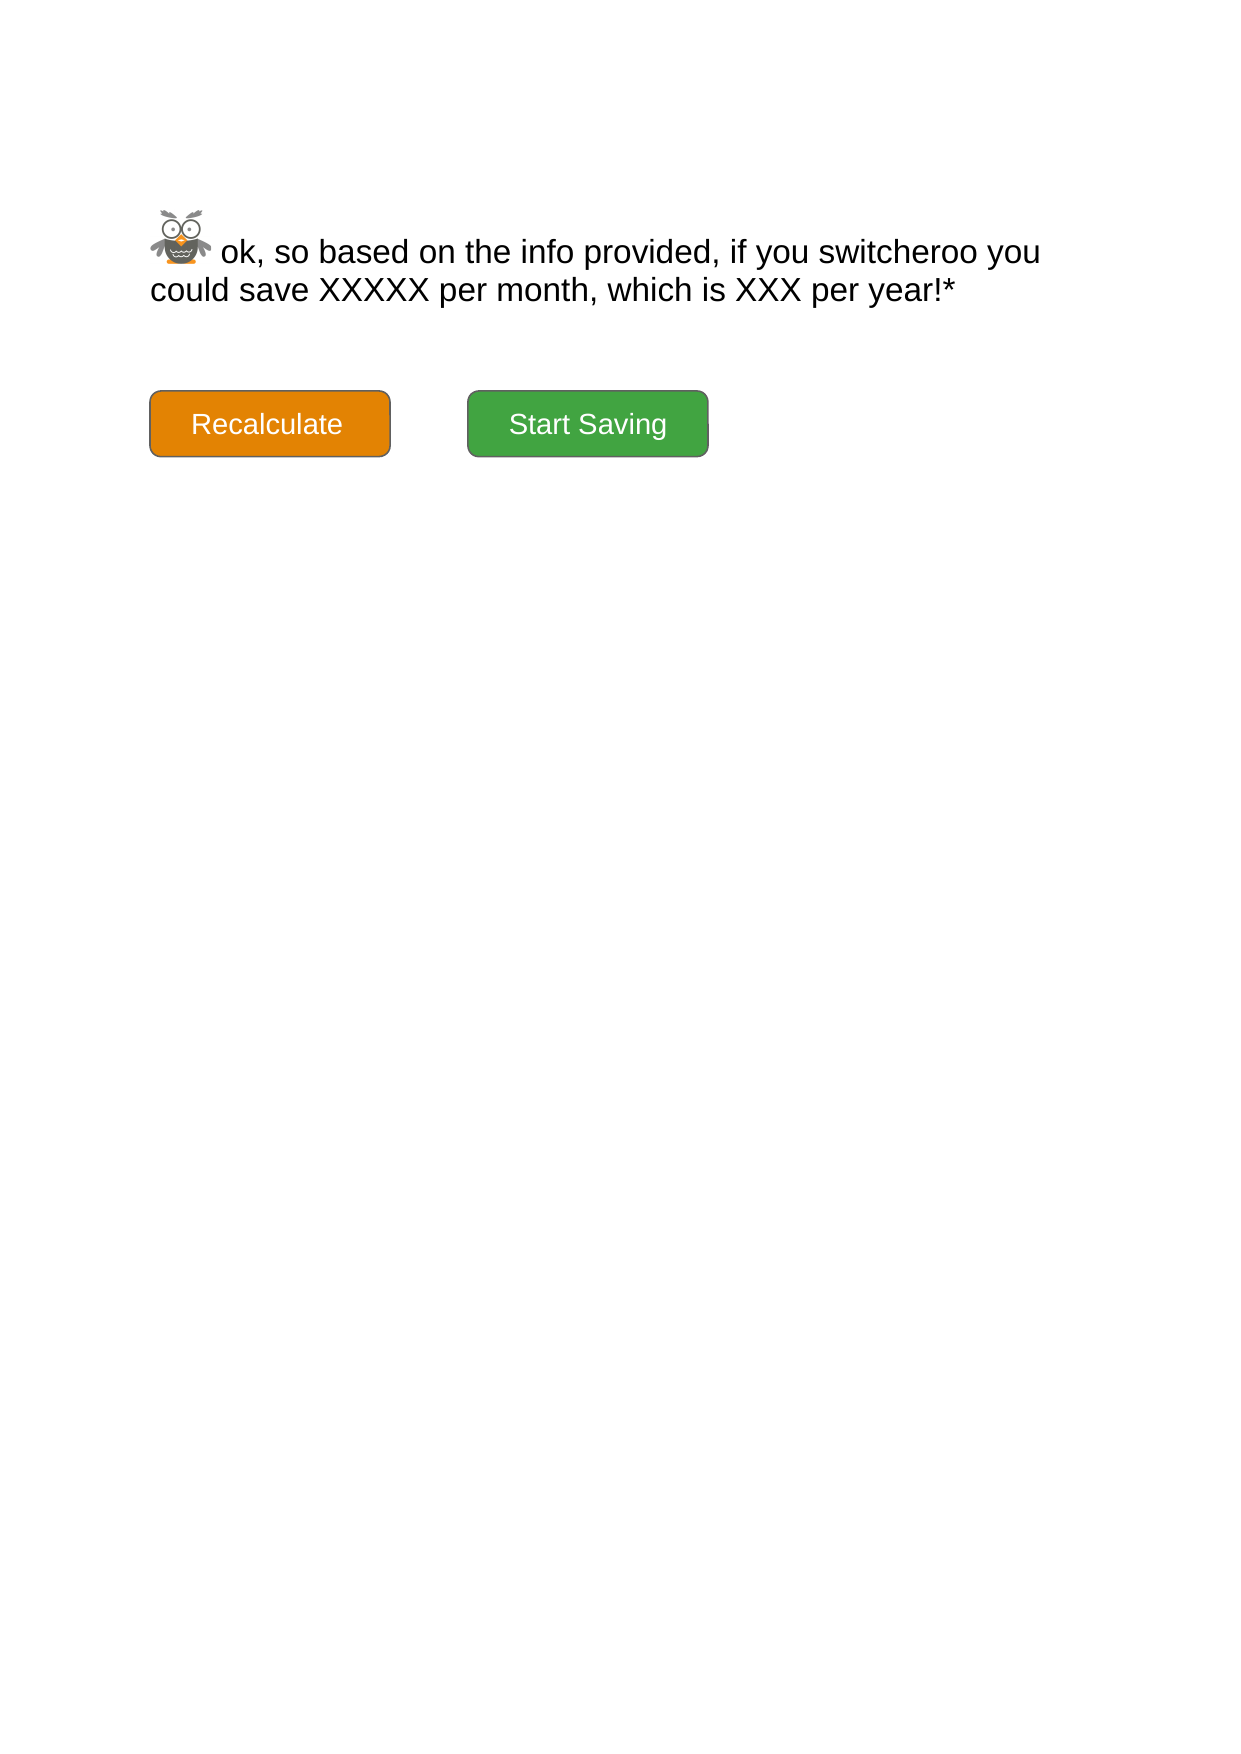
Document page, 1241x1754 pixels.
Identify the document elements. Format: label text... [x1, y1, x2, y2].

text ok, so based on the info provided, if you switcheroo you could save XXXXX per month, which is XXX per year!* [150, 209, 1090, 309]
picture [150, 209, 212, 264]
